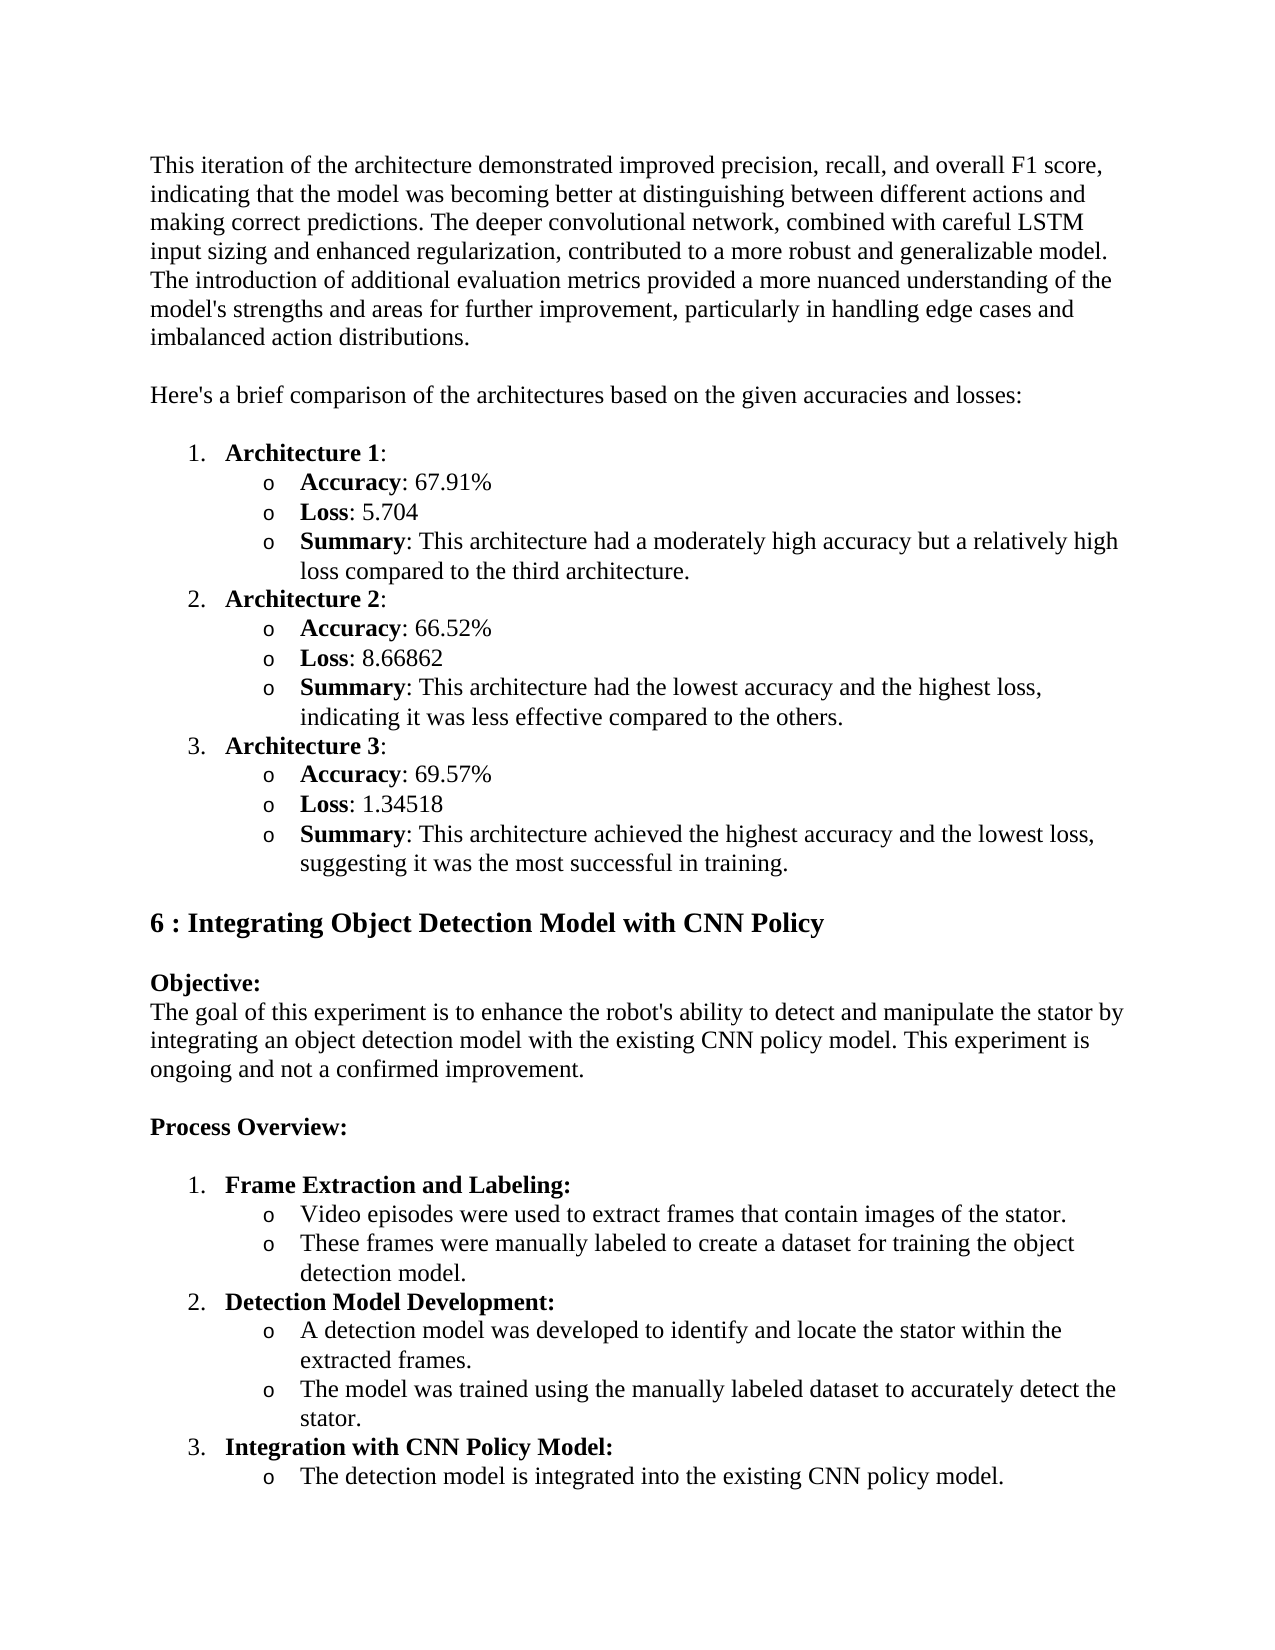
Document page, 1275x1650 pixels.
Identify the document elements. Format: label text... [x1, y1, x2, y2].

list Summary: This architecture had a moderately high accuracy but a relatively high loss compared to the third architecture. [262, 526, 1125, 584]
list Summary: This architecture had the lowest accuracy and the highest loss, indicating it was less effective compared to the others. [262, 672, 1125, 731]
text Here's a brief comparison of the architectures based on the given accuracies and losses: [150, 380, 1125, 409]
list Architecture 1: [187, 438, 1125, 467]
list Video episodes were used to extract frames that contain images of the stator. [262, 1199, 1125, 1228]
list Loss: 5.704 [262, 497, 1125, 526]
list Architecture 3: [187, 731, 1125, 759]
list Architecture 2: [187, 584, 1125, 613]
list Frame Extraction and Labeling: [187, 1170, 1125, 1199]
text This iteration of the architecture demonstrated improved precision, recall, and overall F1 score, indicating that the model was becoming better at distinguishing between different actions and making correct predictions. The deeper convolutional network, combined with careful LSTM input sizing and enhanced regularization, contributed to a more robust and generalizable model. The introduction of additional evaluation metrics provided a more nuanced understanding of the model's strengths and areas for further improvement, particularly in handling edge cases and imbalanced action distributions. [150, 150, 1125, 351]
list The detection model is integrated into the existing CNN policy model. [262, 1461, 1125, 1490]
list Loss: 1.34518 [262, 789, 1125, 819]
list These frames were manually labeled to create a dataset for training the object detection model. [262, 1228, 1125, 1287]
list Summary: This architecture achieved the highest accuracy and the lowest loss, suggesting it was the most successful in training. [262, 819, 1125, 877]
list Accuracy: 67.91% [262, 467, 1125, 497]
list Detection Model Development: [187, 1287, 1125, 1315]
text Process Overview: [150, 1112, 1125, 1141]
list A detection model was developed to identify and locate the stator within the extracted frames. [262, 1315, 1125, 1374]
text 6 : Integrating Object Detection Model with CNN Policy [150, 906, 1125, 939]
list The model was trained using the manually labeled dataset to accurately detect the stator. [262, 1374, 1125, 1432]
list Loss: 8.66862 [262, 643, 1125, 672]
list Integration with CNN Policy Model: [187, 1432, 1125, 1461]
list Accuracy: 69.57% [262, 759, 1125, 789]
text Objective: The goal of this experiment is to enhance the robot's ability to detect and manipulate the stator by integrating an object detection model with the existing CNN policy model. This experiment is ongoing and not a confirmed improvement. [150, 968, 1125, 1083]
list Accuracy: 66.52% [262, 613, 1125, 643]
